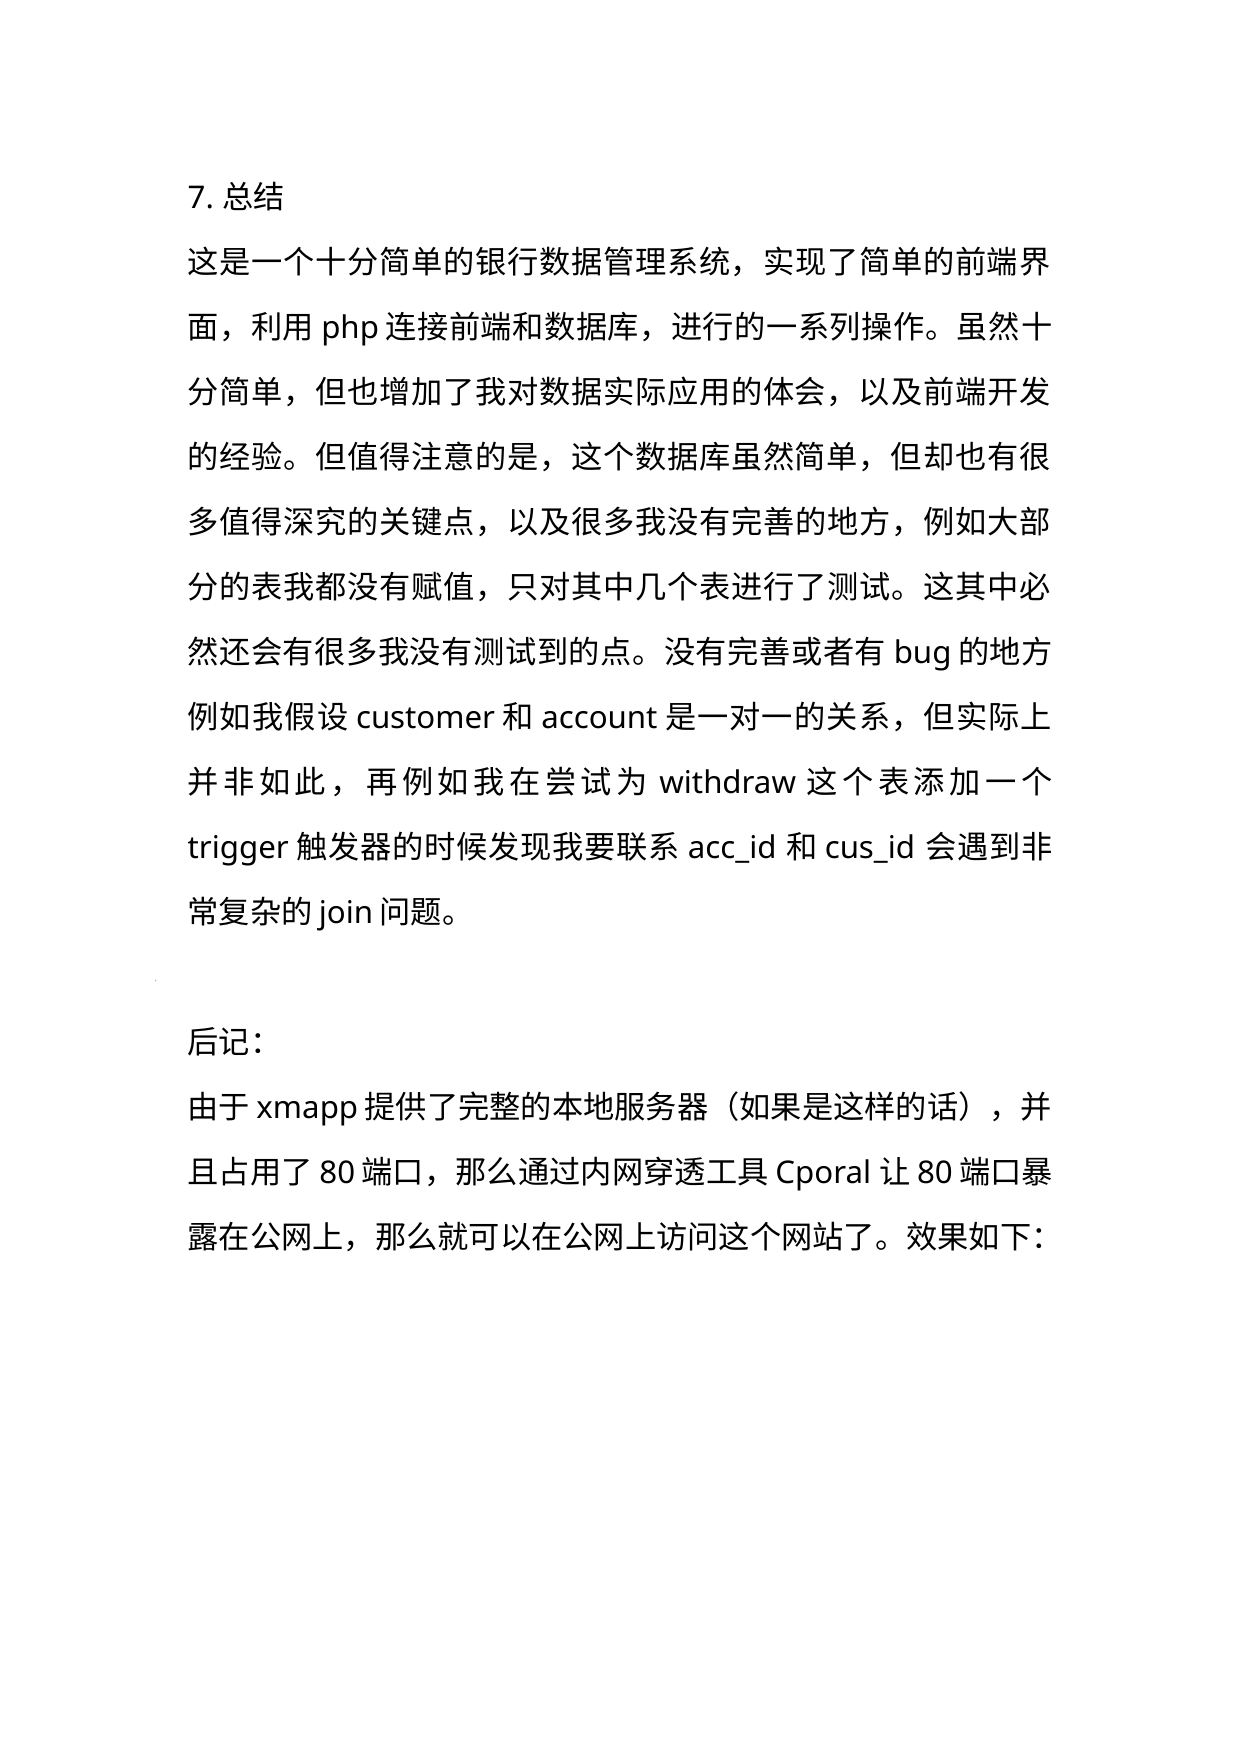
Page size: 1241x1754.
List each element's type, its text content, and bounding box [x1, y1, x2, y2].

text 7. 总结 [187, 162, 1053, 227]
text 由于xmapp提供了完整的本地服务器（如果是这样的话），并且占用了80端口，那么通过内网穿透工具Cporal 让80端口暴露在公网上，那么就可以在公网上访问这个网站了。效果如下： [187, 1072, 1053, 1267]
text 这是一个十分简单的银行数据管理系统，实现了简单的前端界面，利用php连接前端和数据库，进行的一系列操作。虽然十分简单，但也增加了我对数据实际应用的体会，以及前端开发的经验。但值得注意的是，这个数据库虽然简单，但却也有很多值得深究的关键点，以及很多我没有完善的地方，例如大部分的表我都没有赋值，只对其中几个表进行了测试。这其中必然还会有很多我没有测试到的点。没有完善或者有bug的地方例如我假设customer和account是一对一的关系，但实际上并非如此，再例如我在尝试为withdraw这个表添加一个trigger触发器的时候发现我要联系acc_id 和cus_id 会遇到非常复杂的join问题。 [187, 227, 1053, 942]
text 后记： [187, 1007, 1053, 1072]
